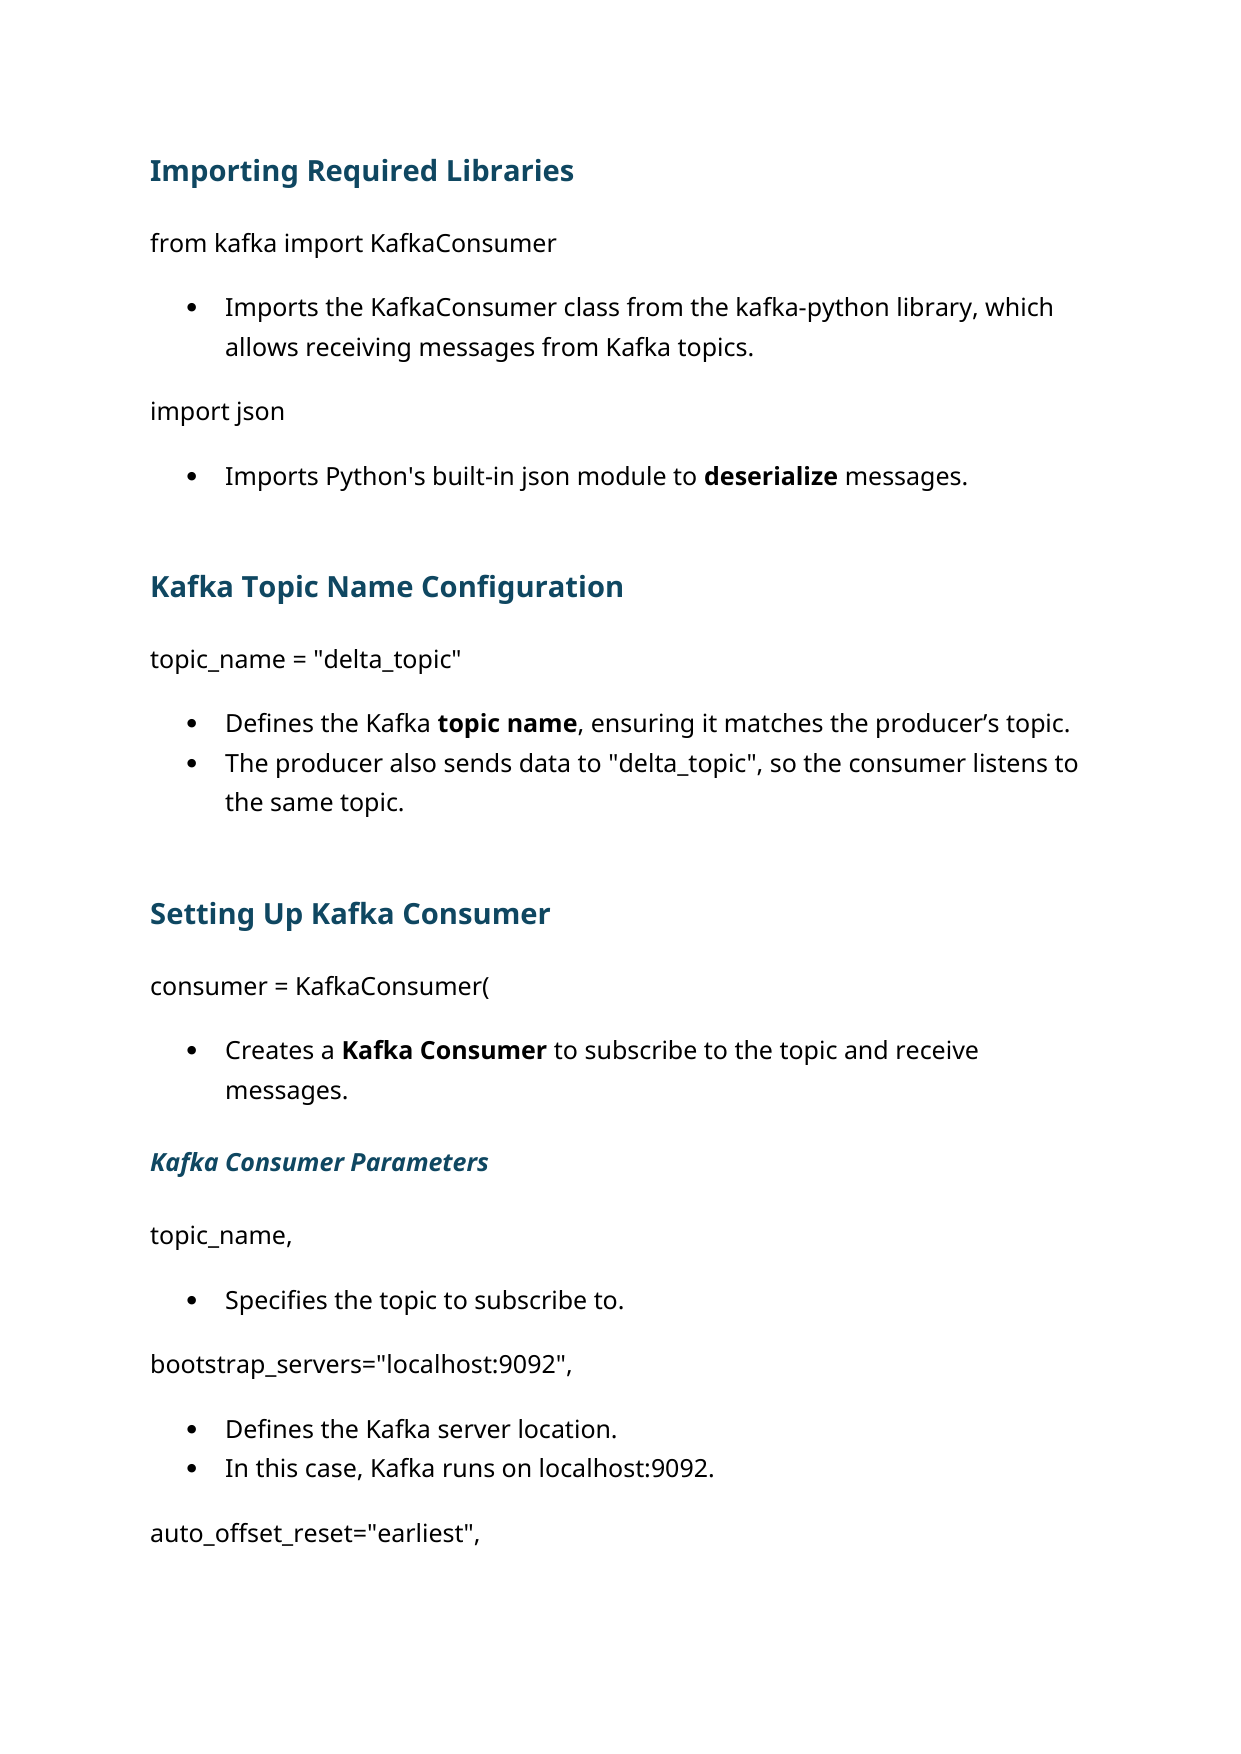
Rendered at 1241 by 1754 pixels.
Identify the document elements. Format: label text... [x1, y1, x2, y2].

list The producer also sends data to "delta_topic", so the consumer listens to the same topic. [187, 746, 1090, 819]
text from kafka import KafkaConsumer [150, 225, 1090, 259]
subtitle Importing Required Libraries [150, 150, 1090, 190]
subtitle Kafka Consumer Parameters [150, 1145, 1090, 1179]
text topic_name = "delta_topic" [150, 642, 1090, 676]
text topic_name, [150, 1218, 1090, 1252]
text consumer = KafkaConsumer( [150, 968, 1090, 1002]
list Imports the KafkaConsumer class from the kafka-python library, which allows receiving messages from Kafka topics. [187, 290, 1090, 363]
list Defines the Kafka server location. [187, 1411, 1090, 1445]
text bootstrap_servers="localhost:9092", [150, 1347, 1090, 1381]
list Specifies the topic to subscribe to. [187, 1282, 1090, 1316]
list Defines the Kafka topic name, ensuring it matches the producer’s topic. [187, 706, 1090, 740]
list Imports Python's built-in json module to deserialize messages. [187, 458, 1090, 492]
text import json [150, 394, 1090, 428]
list In this case, Kafka runs on localhost:9092. [187, 1451, 1090, 1485]
subtitle Kafka Topic Name Configuration [150, 566, 1090, 606]
list Creates a Kafka Consumer to subscribe to the topic and receive messages. [187, 1033, 1090, 1106]
subtitle Setting Up Kafka Consumer [150, 893, 1090, 933]
text auto_offset_reset="earliest", [150, 1515, 1090, 1549]
